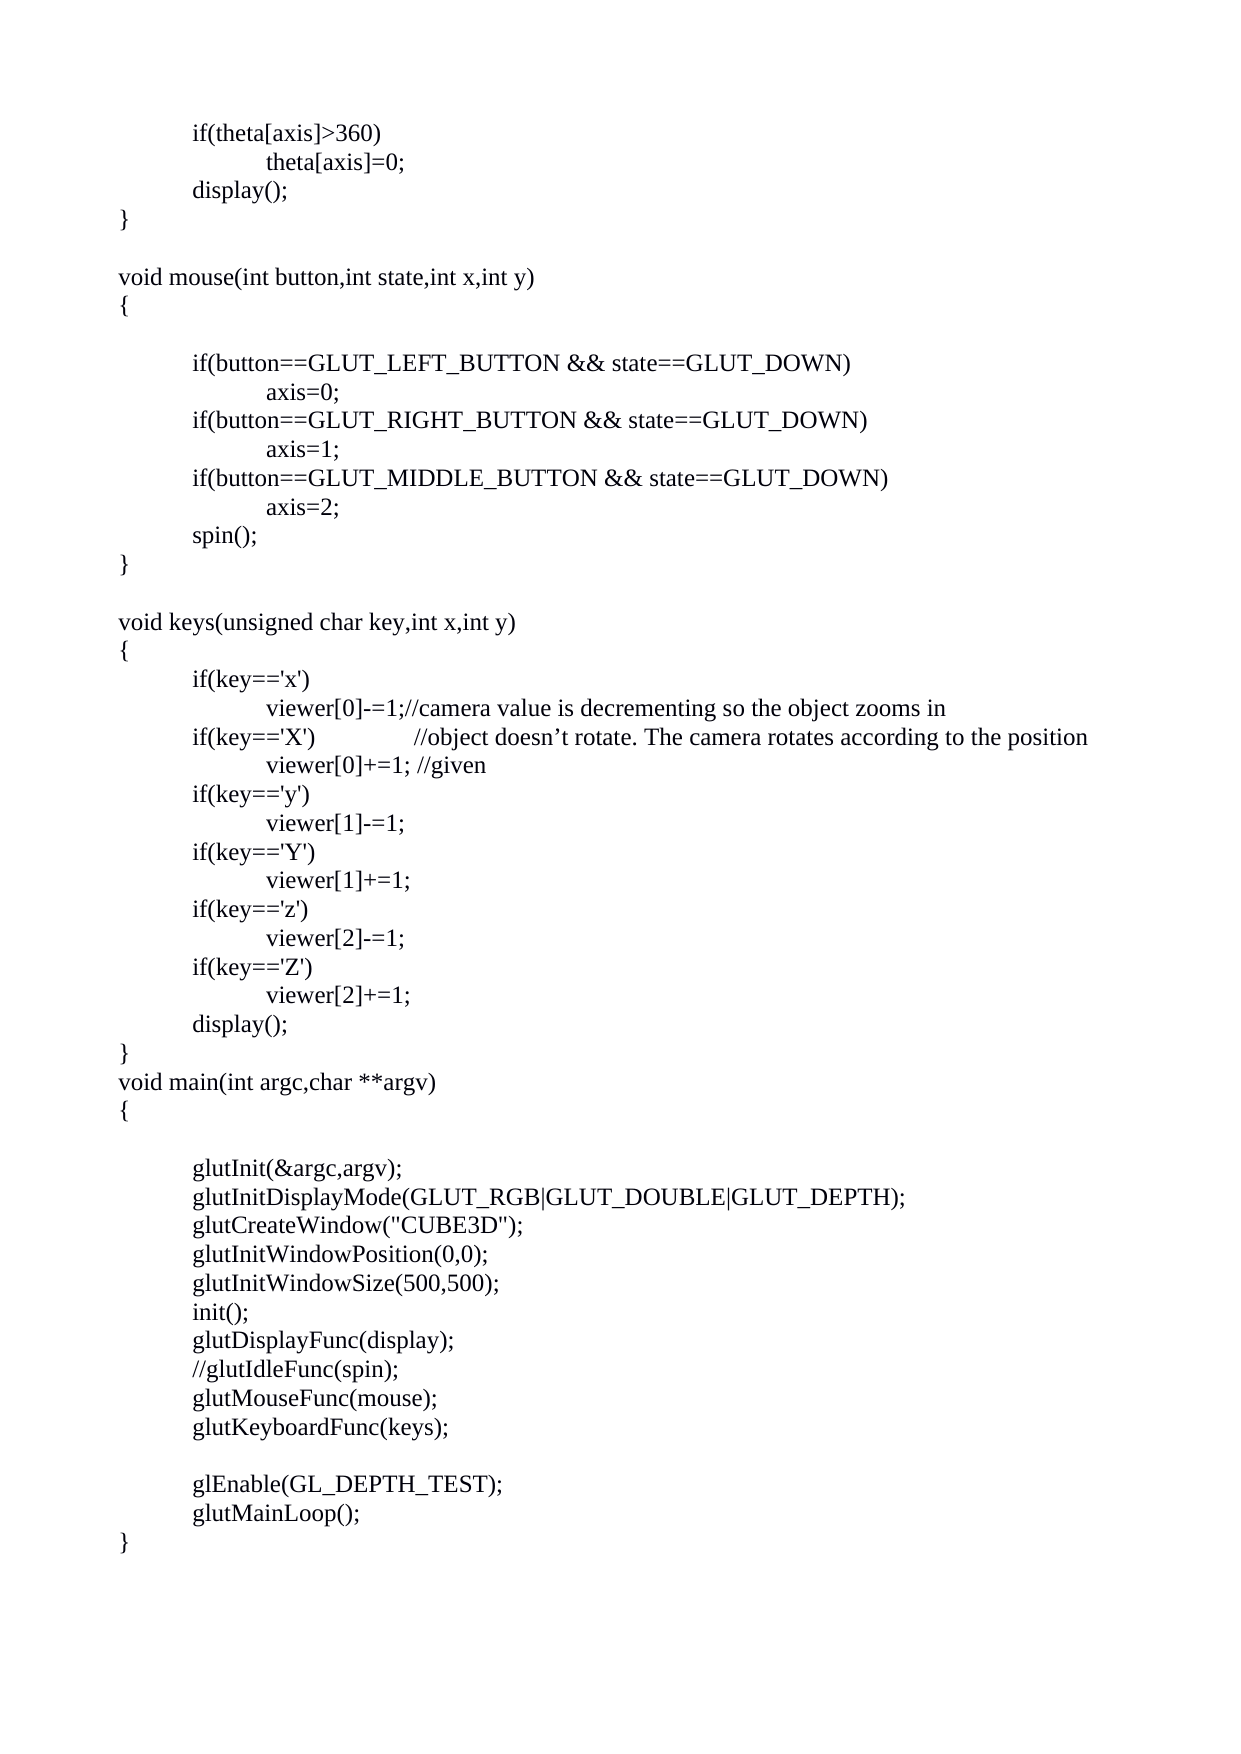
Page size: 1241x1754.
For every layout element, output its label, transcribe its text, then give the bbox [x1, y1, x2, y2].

text { [118, 1096, 1122, 1124]
text viewer[2]-=1; [118, 923, 1122, 952]
text if(key=='Y') [118, 837, 1122, 866]
text } [118, 204, 1122, 233]
text glutCreateWindow("CUBE3D"); [118, 1211, 1122, 1239]
text { [118, 291, 1122, 319]
text viewer[0]+=1; //given [118, 751, 1122, 779]
text display(); [118, 176, 1122, 204]
text spin(); [118, 521, 1122, 549]
text } [118, 1038, 1122, 1067]
text } [118, 1527, 1122, 1556]
text void keys(unsigned char key,int x,int y) [118, 607, 1122, 636]
text glutInitWindowPosition(0,0); [118, 1239, 1122, 1268]
text viewer[1]-=1; [118, 808, 1122, 837]
text glutKeyboardFunc(keys); [118, 1412, 1122, 1441]
text if(key=='y') [118, 779, 1122, 808]
text viewer[0]-=1;//camera value is decrementing so the object zooms in [118, 693, 1122, 722]
text init(); [118, 1297, 1122, 1326]
text if(button==GLUT_MIDDLE_BUTTON && state==GLUT_DOWN) [118, 463, 1122, 492]
text axis=1; [118, 434, 1122, 463]
text if(key=='X') //object doesn’t rotate. The camera rotates according to the position [118, 722, 1122, 751]
text axis=2; [118, 492, 1122, 521]
text viewer[1]+=1; [118, 866, 1122, 894]
text if(button==GLUT_LEFT_BUTTON && state==GLUT_DOWN) [118, 348, 1122, 377]
text //glutIdleFunc(spin); [118, 1354, 1122, 1383]
text axis=0; [118, 377, 1122, 406]
text if(button==GLUT_RIGHT_BUTTON && state==GLUT_DOWN) [118, 406, 1122, 434]
text glEnable(GL_DEPTH_TEST); [118, 1469, 1122, 1498]
text if(key=='Z') [118, 952, 1122, 981]
text glutInitWindowSize(500,500); [118, 1268, 1122, 1297]
text glutDisplayFunc(display); [118, 1326, 1122, 1354]
text void main(int argc,char **argv) [118, 1067, 1122, 1096]
text glutInitDisplayMode(GLUT_RGB|GLUT_DOUBLE|GLUT_DEPTH); [118, 1182, 1122, 1211]
text } [118, 549, 1122, 578]
text void mouse(int button,int state,int x,int y) [118, 262, 1122, 291]
text glutInit(&argc,argv); [118, 1153, 1122, 1182]
text if(theta[axis]>360) [118, 118, 1122, 147]
text glutMainLoop(); [118, 1498, 1122, 1527]
text { [118, 636, 1122, 664]
text glutMouseFunc(mouse); [118, 1383, 1122, 1412]
text if(key=='x') [118, 664, 1122, 693]
text display(); [118, 1009, 1122, 1038]
text if(key=='z') [118, 894, 1122, 923]
text viewer[2]+=1; [118, 981, 1122, 1009]
text theta[axis]=0; [118, 147, 1122, 176]
